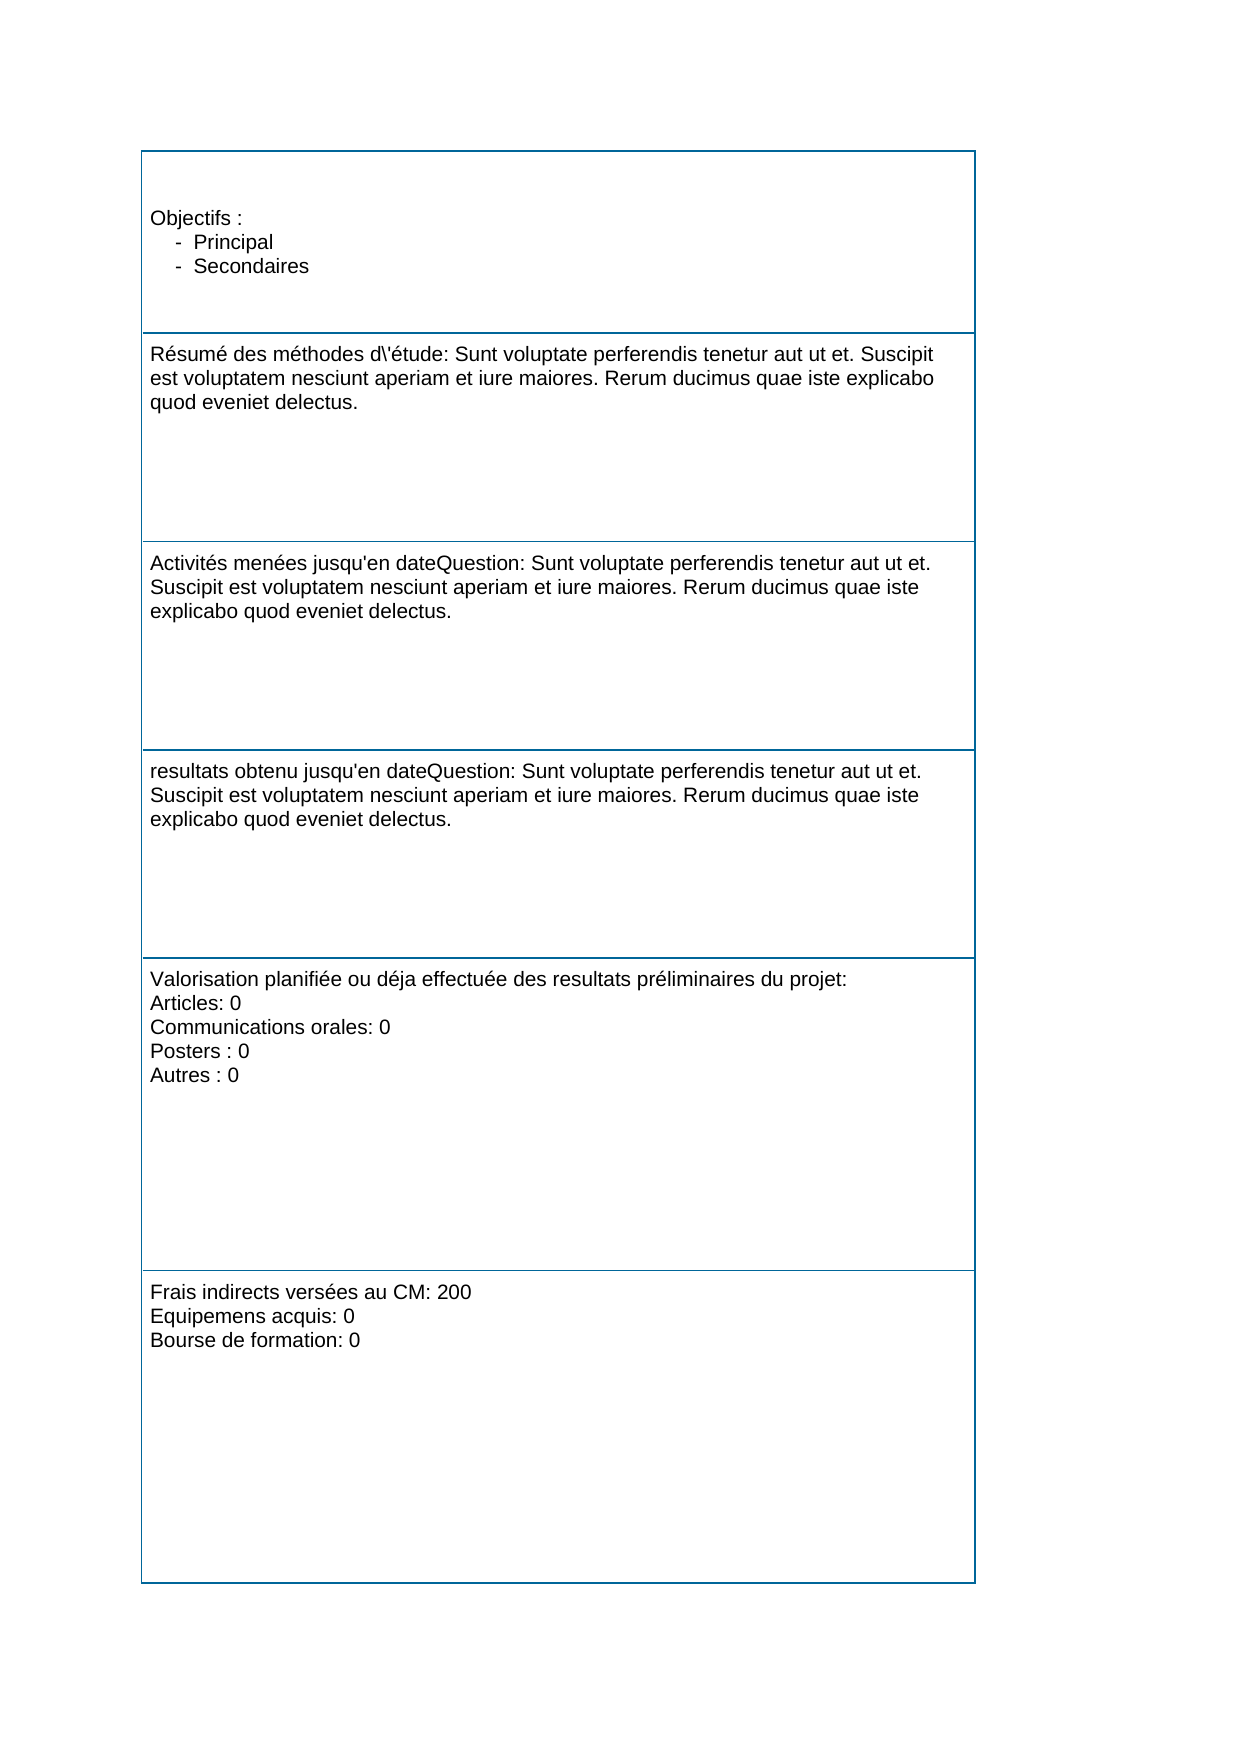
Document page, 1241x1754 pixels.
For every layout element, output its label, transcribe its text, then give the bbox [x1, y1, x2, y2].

table_cell Frais indirects versées au CM: 200 Equipemens acquis: 0 Bourse de formation: 0 [142, 1271, 974, 1582]
table_cell Valorisation planifiée ou déja effectuée des resultats préliminaires du projet: Articles: 0 Communications orales: 0 Posters : 0 Autres : 0 [142, 958, 974, 1270]
table_cell Objectifs : - Principal - Secondaires [142, 152, 974, 332]
table_cell resultats obtenu jusqu'en dateQuestion: Sunt voluptate perferendis tenetur aut ut et. Suscipit est voluptatem nesciunt aperiam et iure maiores. Rerum ducimus quae iste explicabo quod eveniet delectus. [142, 750, 974, 957]
table_cell Résumé des méthodes d\'étude: Sunt voluptate perferendis tenetur aut ut et. Suscipit est voluptatem nesciunt aperiam et iure maiores. Rerum ducimus quae iste explicabo quod eveniet delectus. [142, 333, 974, 541]
table_cell Activités menées jusqu'en dateQuestion: Sunt voluptate perferendis tenetur aut ut et. Suscipit est voluptatem nesciunt aperiam et iure maiores. Rerum ducimus quae iste explicabo quod eveniet delectus. [142, 542, 974, 749]
